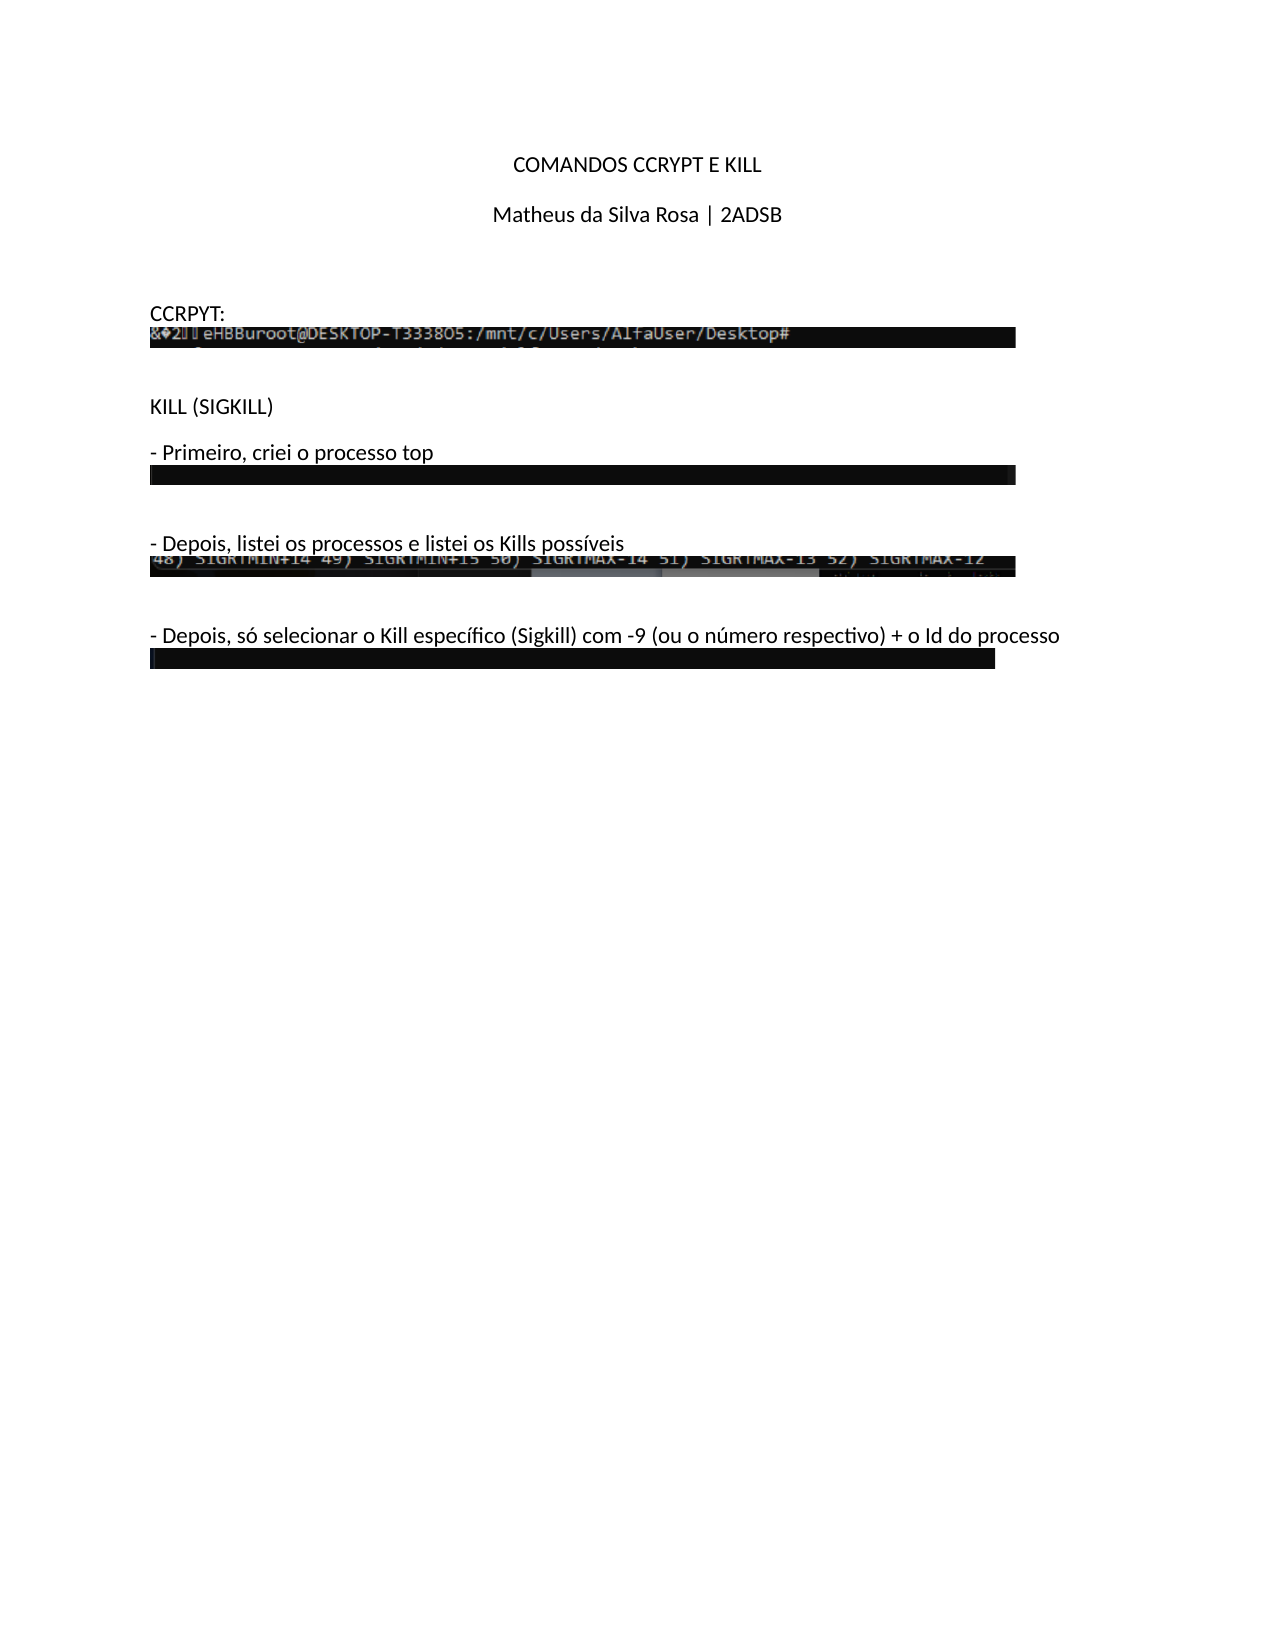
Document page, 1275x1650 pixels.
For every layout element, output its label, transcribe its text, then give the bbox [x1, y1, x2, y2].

text COMANDOS CCRYPT E KILL [150, 150, 1125, 179]
text - Depois, listei os processos e listei os Kills possíveis [150, 532, 1125, 557]
text - Primeiro, criei o processo top [150, 440, 1125, 465]
text CCRPYT: [150, 299, 1125, 327]
text Matheus da Silva Rosa | 2ADSB [150, 199, 1125, 228]
text - Depois, só selecionar o Kill específico (Sigkill) com -9 (ou o número respectivo) + o Id do processo [150, 623, 1125, 648]
text KILL (SIGKILL) [150, 394, 1125, 419]
